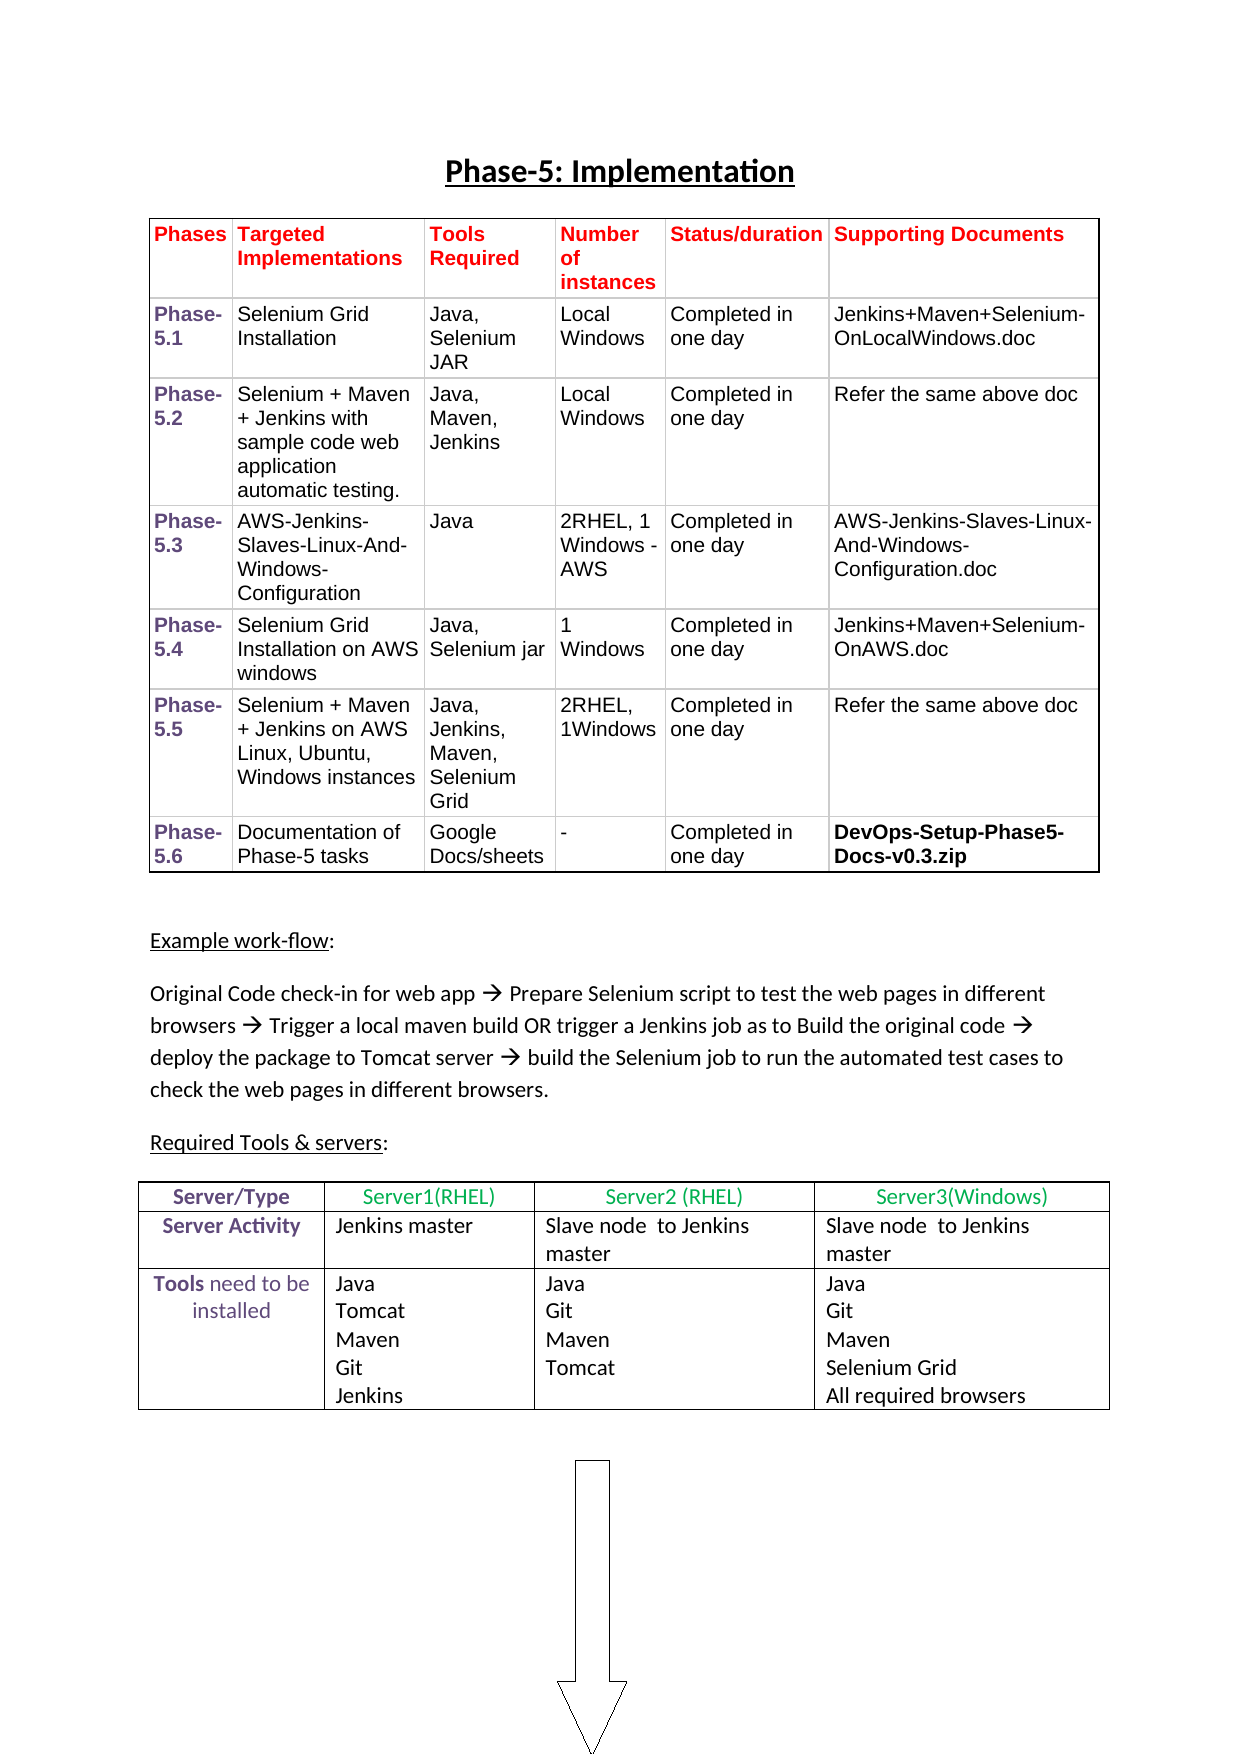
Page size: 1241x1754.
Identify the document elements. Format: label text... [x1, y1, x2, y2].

table_cell 1 Windows [556, 610, 665, 688]
table_cell Tools need to be installed [139, 1269, 324, 1409]
table_cell Phase-5.3 [150, 506, 232, 608]
table_cell AWS-Jenkins-Slaves-Linux-And-Windows-Configuration [233, 506, 424, 608]
table_header Status/duration [666, 219, 828, 297]
table_cell 2RHEL, 1 Windows - AWS [556, 506, 665, 608]
table_cell Jenkins+Maven+Selenium-OnAWS.doc [830, 610, 1098, 688]
table_cell Java, Jenkins, Maven, Selenium Grid [425, 690, 555, 816]
table_cell Selenium + Maven + Jenkins on AWS Linux, Ubuntu, Windows instances [233, 690, 424, 816]
table_cell Phase-5.1 [150, 299, 232, 377]
table_cell Refer the same above doc [830, 690, 1098, 816]
table_cell 2RHEL, 1Windows [556, 690, 665, 816]
table_cell Java Git Maven Selenium Grid All required browsers [815, 1269, 1109, 1409]
table_header Targeted Implementations [233, 219, 424, 297]
table_cell Jenkins master [325, 1212, 534, 1268]
table_header Server/Type [139, 1183, 324, 1211]
table_cell Completed in one day [666, 610, 828, 688]
table_cell Java, Selenium jar [425, 610, 555, 688]
table_cell Phase-5.5 [150, 690, 232, 816]
table_cell Phase-5.4 [150, 610, 232, 688]
table_header Supporting Documents [830, 219, 1098, 297]
table_cell Java, Maven, Jenkins [425, 379, 555, 504]
table_header Server2 (RHEL) [535, 1183, 814, 1211]
text Required Tools & servers: [150, 1128, 1090, 1156]
table_cell Java Tomcat Maven Git Jenkins [325, 1269, 534, 1409]
table_header Tools Required [425, 219, 555, 297]
table_cell Completed in one day [666, 817, 828, 871]
table_cell Phase-5.2 [150, 379, 232, 504]
table_cell Local Windows [556, 299, 665, 377]
table_cell Local Windows [556, 379, 665, 504]
table_header Server3(Windows) [815, 1183, 1109, 1211]
text Phase-5: Implementation [150, 150, 1090, 191]
table_header Server1(RHEL) [325, 1183, 534, 1211]
table_cell Jenkins+Maven+Selenium-OnLocalWindows.doc [830, 299, 1098, 377]
table_cell Slave node to Jenkins master [535, 1212, 814, 1268]
table_cell DevOps-Setup-Phase5-Docs-v0.3.zip [830, 817, 1098, 871]
table_cell Completed in one day [666, 690, 828, 816]
table_cell Completed in one day [666, 506, 828, 608]
table_cell Selenium + Maven + Jenkins with sample code web application automatic testing. [233, 379, 424, 504]
table_cell Java [425, 506, 555, 608]
table_header Number of instances [556, 219, 665, 297]
table_cell AWS-Jenkins-Slaves-Linux-And-Windows-Configuration.doc [830, 506, 1098, 608]
table_header Phases [150, 219, 232, 297]
table_cell Java, Selenium JAR [425, 299, 555, 377]
text Original Code check-in for web app Prepare Selenium script to test the web pages in different browsers Trigger a local maven build OR trigger a Jenkins job as to Build the original code deploy the package to Tomcat server build the Selenium job to run the automated test cases to check the web pages in different browsers. [150, 979, 1090, 1103]
table_cell Selenium Grid Installation on AWS windows [233, 610, 424, 688]
table_cell Google Docs/sheets [425, 817, 555, 871]
table_cell Server Activity [139, 1212, 324, 1268]
table_cell Documentation of Phase-5 tasks [233, 817, 424, 871]
table_cell - [556, 817, 665, 871]
table_cell Completed in one day [666, 299, 828, 377]
table_cell Phase-5.6 [150, 817, 232, 871]
text Example work-flow: [150, 926, 1090, 954]
table_cell Java Git Maven Tomcat [535, 1269, 814, 1409]
table_cell Slave node to Jenkins master [815, 1212, 1109, 1268]
table_cell Selenium Grid Installation [233, 299, 424, 377]
table_cell Refer the same above doc [830, 379, 1098, 504]
table_cell Completed in one day [666, 379, 828, 504]
